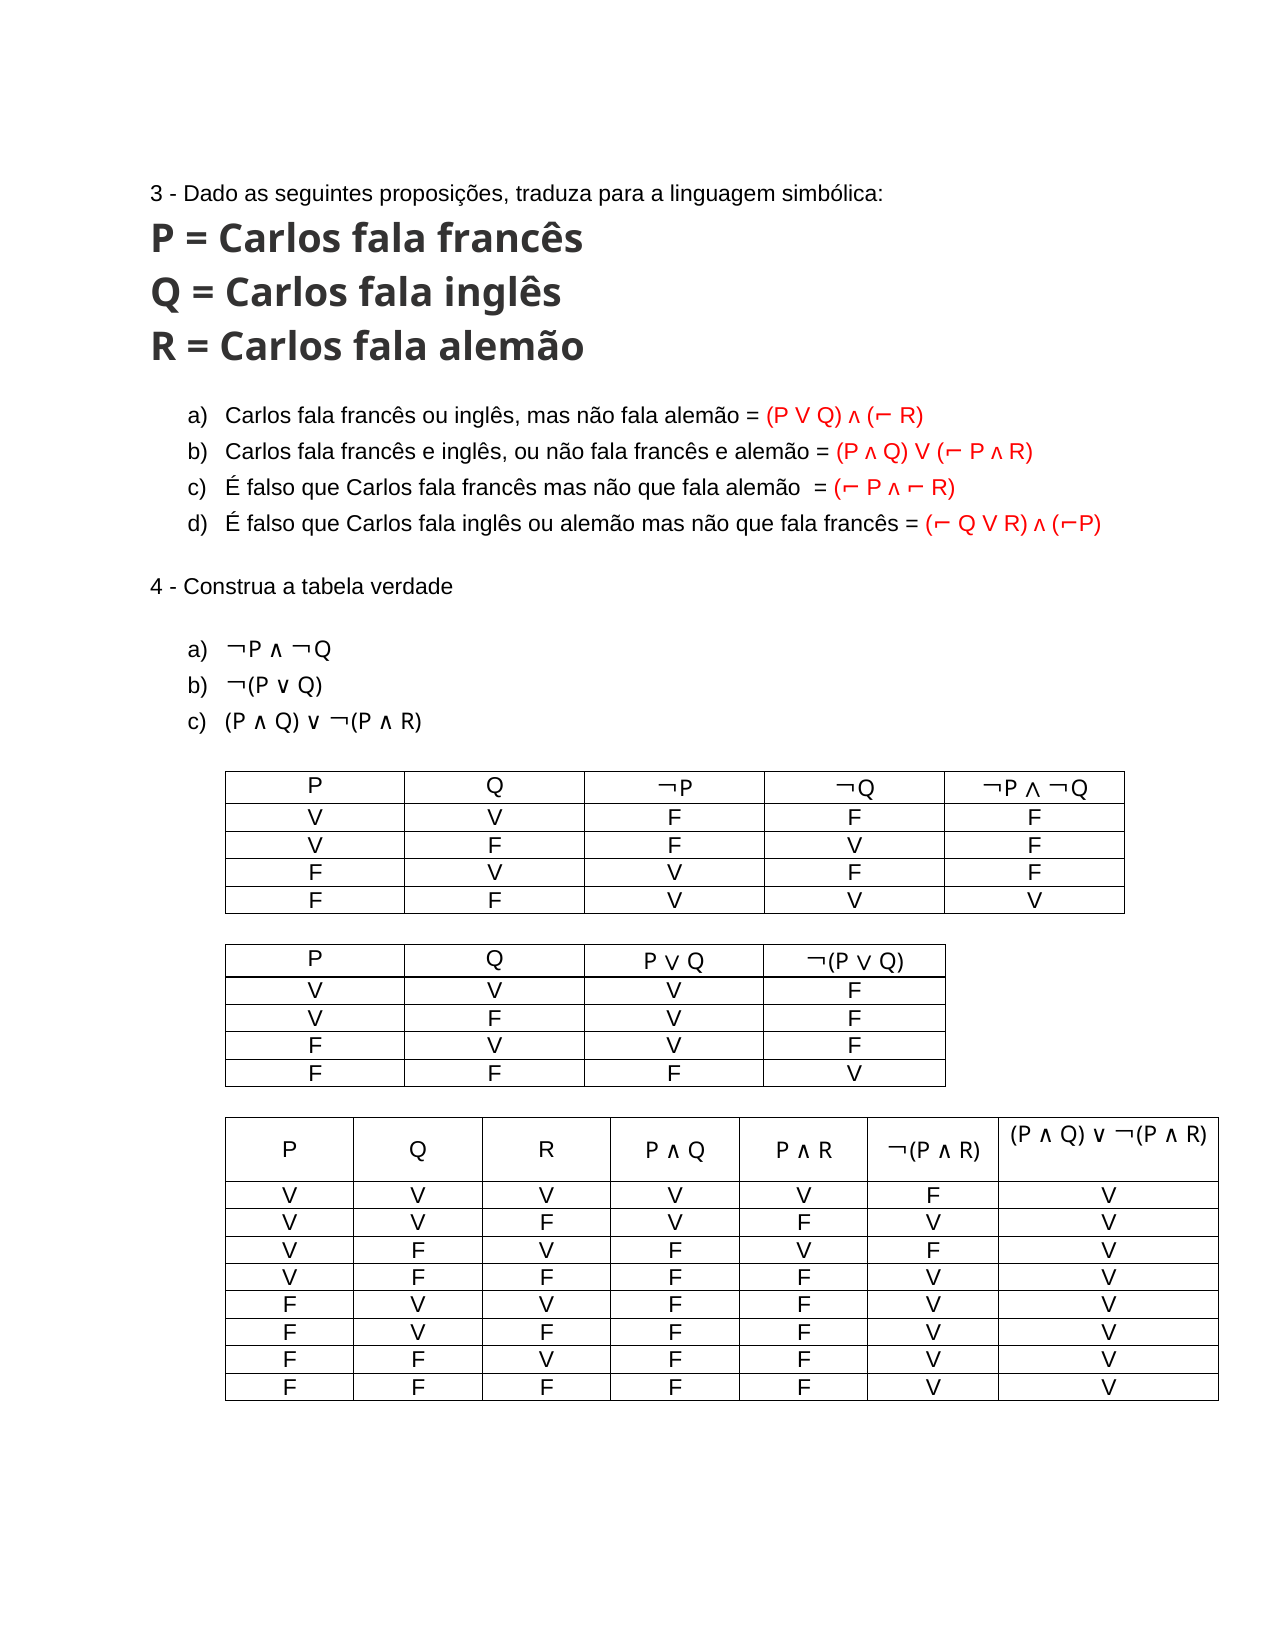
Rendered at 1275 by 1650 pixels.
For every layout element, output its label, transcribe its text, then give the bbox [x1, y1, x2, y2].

table_cell V [999, 1237, 1218, 1263]
table_cell F [611, 1291, 739, 1318]
table_header ￢P ∧ ￢Q [945, 772, 1124, 803]
table_cell V [354, 1291, 482, 1318]
table_cell V [999, 1182, 1218, 1208]
list É falso que Carlos fala francês mas não que fala alemão = (⌐ P ᴧ ⌐ R) [187, 471, 1125, 502]
table_cell F [226, 1319, 353, 1345]
table_cell V [585, 1032, 763, 1059]
table_cell F [354, 1237, 482, 1263]
table_cell F [226, 887, 404, 913]
table_header P ∧ R [740, 1118, 867, 1181]
table_cell F [611, 1346, 739, 1373]
table_cell F [740, 1374, 867, 1400]
table_cell F [740, 1346, 867, 1373]
list ￢P ∧ ￢Q [187, 633, 1125, 664]
table_cell V [740, 1237, 867, 1263]
table_cell V [999, 1374, 1218, 1400]
table_cell V [483, 1346, 610, 1373]
table_cell F [945, 832, 1124, 858]
table_header Q [405, 945, 584, 976]
table_cell F [740, 1264, 867, 1290]
table_cell V [585, 887, 764, 913]
table_cell V [868, 1209, 998, 1236]
table_cell F [611, 1374, 739, 1400]
table_cell F [354, 1374, 482, 1400]
table_cell V [585, 859, 764, 886]
table_cell F [764, 978, 945, 1004]
table_cell V [999, 1319, 1218, 1345]
table_cell V [764, 1060, 945, 1086]
table_cell V [868, 1291, 998, 1318]
table_header P [226, 945, 404, 976]
table_cell V [999, 1264, 1218, 1290]
table_header (P ∧ Q) ∨ ￢(P ∧ R) [999, 1118, 1218, 1181]
table_header P [226, 772, 404, 803]
table_cell F [405, 832, 584, 858]
table_cell V [868, 1374, 998, 1400]
list ￢(P ∨ Q) [187, 669, 1125, 700]
table_cell F [226, 1060, 404, 1086]
table_cell F [226, 1291, 353, 1318]
table_cell V [226, 832, 404, 858]
table_cell F [868, 1182, 998, 1208]
table_cell V [354, 1182, 482, 1208]
table_cell V [740, 1182, 867, 1208]
table_cell V [483, 1182, 610, 1208]
list (P ∧ Q) ∨ ￢(P ∧ R) [187, 705, 1125, 736]
table_cell F [764, 1032, 945, 1059]
table_cell V [226, 1264, 353, 1290]
text 3 - Dado as seguintes proposições, traduza para a linguagem simbólica: [150, 180, 1125, 207]
table_cell V [483, 1291, 610, 1318]
table_cell V [405, 859, 584, 886]
table_cell F [740, 1209, 867, 1236]
table_cell F [765, 804, 944, 831]
table_cell F [354, 1264, 482, 1290]
table_cell V [226, 804, 404, 831]
table_cell V [999, 1346, 1218, 1373]
list Carlos fala francês e inglês, ou não fala francês e alemão = (P ᴧ Q) V (⌐ P ᴧ R) [187, 434, 1125, 466]
table_header P ∨ Q [585, 945, 763, 976]
table_cell F [405, 1060, 584, 1086]
table_cell F [611, 1319, 739, 1345]
table_cell F [483, 1374, 610, 1400]
table_cell V [354, 1209, 482, 1236]
table_cell V [765, 887, 944, 913]
table_cell V [945, 887, 1124, 913]
table_cell V [405, 1032, 584, 1059]
table_cell V [999, 1209, 1218, 1236]
table_header Q [405, 772, 584, 803]
table_cell F [405, 887, 584, 913]
table_header ￢Q [765, 772, 944, 803]
table_cell F [483, 1319, 610, 1345]
table_cell F [740, 1291, 867, 1318]
table_cell F [765, 859, 944, 886]
text 4 - Construa a tabela verdade [150, 573, 1125, 599]
table_cell F [405, 1005, 584, 1031]
table_header R [483, 1118, 610, 1181]
table_cell F [226, 1346, 353, 1373]
table_cell F [226, 859, 404, 886]
table_cell F [945, 859, 1124, 886]
table_cell V [226, 1182, 353, 1208]
table_header Q [354, 1118, 482, 1181]
table_cell V [226, 1209, 353, 1236]
table_cell F [868, 1237, 998, 1263]
table_cell F [764, 1005, 945, 1031]
table_header P [226, 1118, 353, 1181]
table_cell F [611, 1264, 739, 1290]
table_cell V [868, 1264, 998, 1290]
table_cell V [226, 978, 404, 1004]
table_cell F [226, 1032, 404, 1059]
list É falso que Carlos fala inglês ou alemão mas não que fala francês = (⌐ Q V R) ᴧ (⌐P) [187, 506, 1125, 538]
table_cell F [585, 1060, 763, 1086]
table_cell V [483, 1237, 610, 1263]
table_cell F [483, 1209, 610, 1236]
list Carlos fala francês ou inglês, mas não fala alemão = (P V Q) ᴧ (⌐ R) [187, 399, 1125, 430]
table_cell V [354, 1319, 482, 1345]
table_cell V [611, 1209, 739, 1236]
text P = Carlos fala francês Q = Carlos fala inglês R = Carlos fala alemão [150, 210, 1125, 399]
table_cell F [740, 1319, 867, 1345]
table_header ￢P [585, 772, 764, 803]
table_cell V [585, 1005, 763, 1031]
table_cell V [226, 1005, 404, 1031]
table_cell F [611, 1237, 739, 1263]
table_cell F [945, 804, 1124, 831]
table_cell V [868, 1319, 998, 1345]
table_cell V [611, 1182, 739, 1208]
table_cell F [585, 804, 764, 831]
table_cell V [585, 978, 763, 1004]
table_cell F [354, 1346, 482, 1373]
table_cell V [405, 978, 584, 1004]
table_cell F [226, 1374, 353, 1400]
table_cell V [765, 832, 944, 858]
table_cell V [868, 1346, 998, 1373]
table_header ￢(P ∧ R) [868, 1118, 998, 1181]
table_cell F [483, 1264, 610, 1290]
table_cell V [226, 1237, 353, 1263]
table_cell V [999, 1291, 1218, 1318]
table_header P ∧ Q [611, 1118, 739, 1181]
table_cell F [585, 832, 764, 858]
table_cell V [405, 804, 584, 831]
table_header ￢(P ∨ Q) [764, 945, 945, 976]
